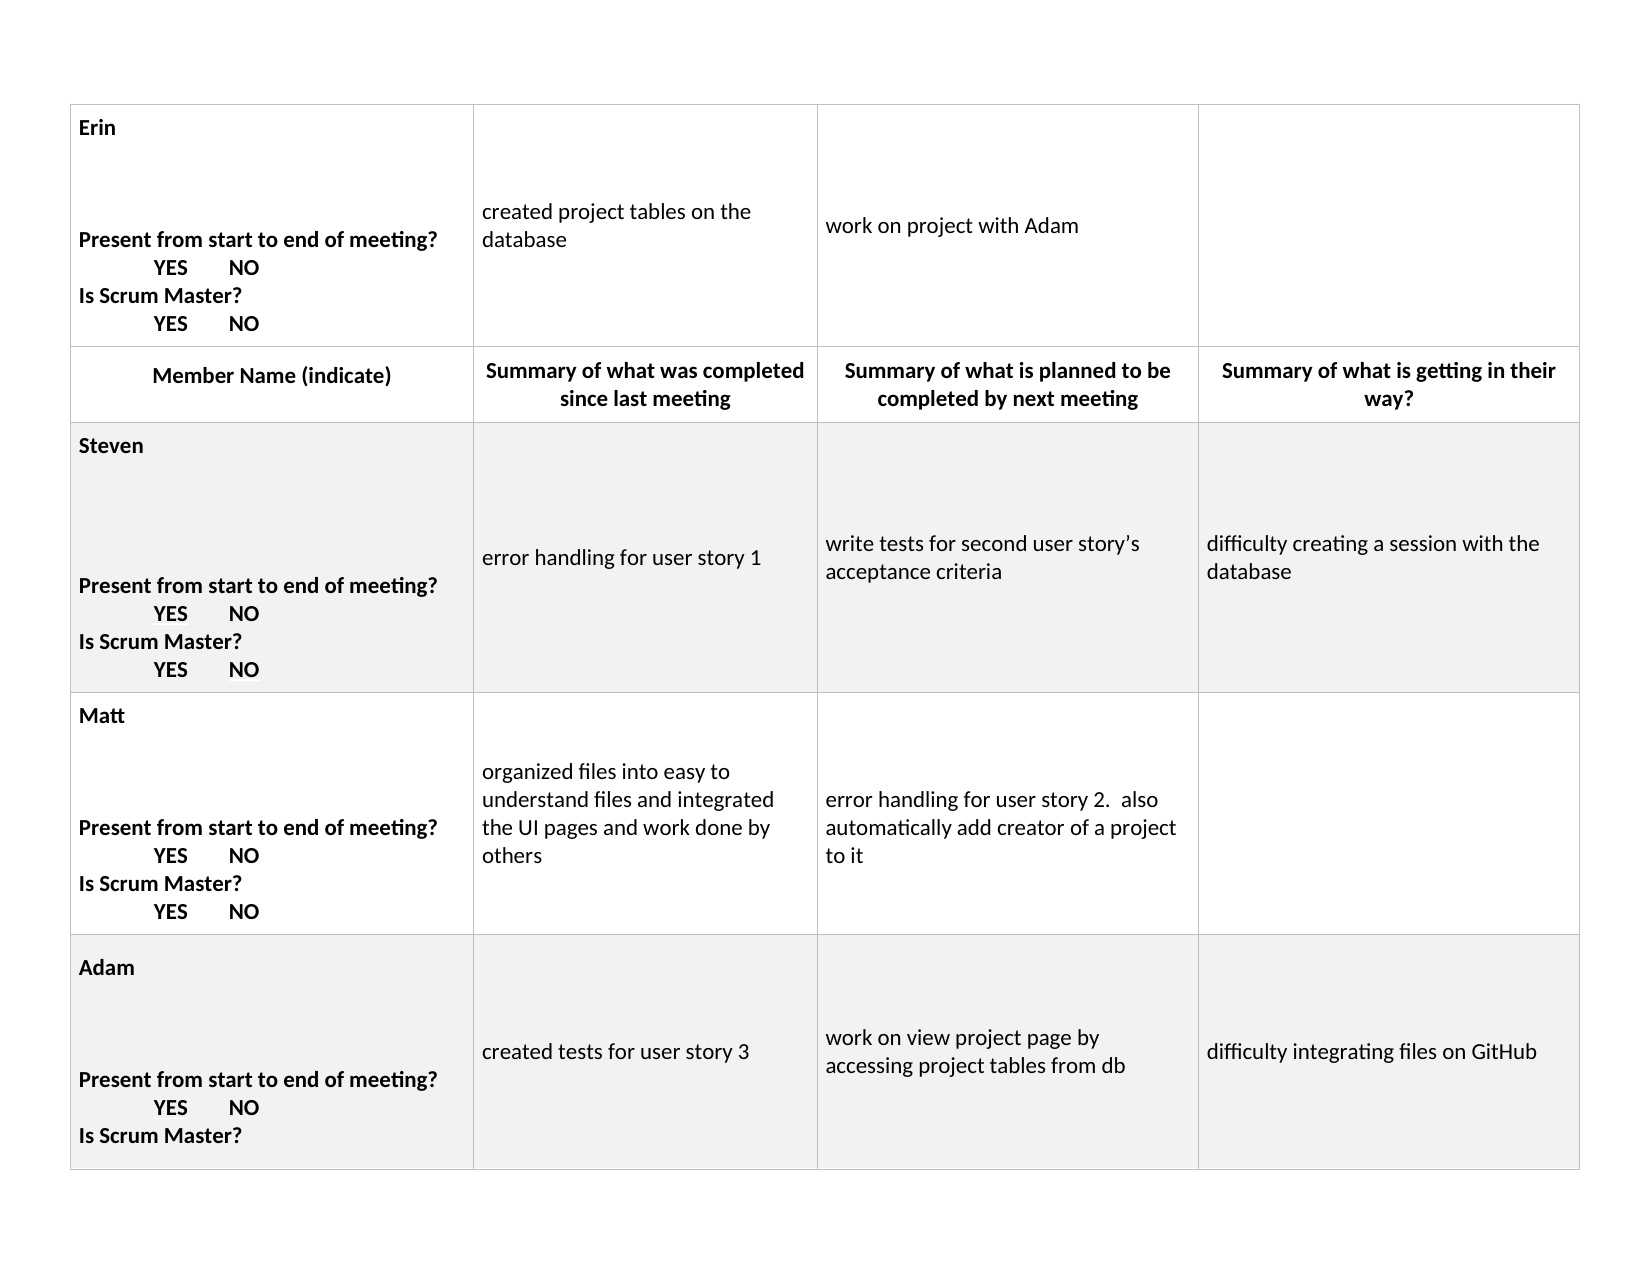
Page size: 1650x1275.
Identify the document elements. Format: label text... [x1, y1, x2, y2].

table_header Member Name (indicate) [71, 347, 473, 422]
table_cell Matt Present from start to end of meeting? YES NO Is Scrum Master? YES NO [71, 693, 473, 933]
table_cell Steven Present from start to end of meeting? YES NO Is Scrum Master? YES NO [71, 423, 473, 692]
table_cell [1199, 935, 1579, 1168]
table_cell created project tables on the database [474, 105, 817, 346]
table_cell work on project with Adam [818, 105, 1198, 346]
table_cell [818, 935, 1198, 1168]
table_cell write tests for second user story’s acceptance criteria [818, 423, 1198, 692]
table_cell error handling for user story 1 [474, 423, 817, 692]
table_cell [1199, 105, 1579, 346]
table_header Summary of what is getting in their way? [1199, 347, 1579, 422]
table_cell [71, 935, 473, 1168]
table_cell difficulty creating a session with the database [1199, 423, 1579, 692]
table_cell organized files into easy to understand files and integrated the UI pages and work done by others [474, 693, 817, 933]
table_header Summary of what was completed since last meeting [474, 347, 817, 422]
table_cell error handling for user story 2. also automatically add creator of a project to it [818, 693, 1198, 933]
table_cell [1199, 693, 1579, 933]
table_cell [474, 935, 817, 1168]
table_header Summary of what is planned to be completed by next meeting [818, 347, 1198, 422]
table_cell Erin Present from start to end of meeting? YES NO Is Scrum Master? YES NO [71, 105, 473, 346]
